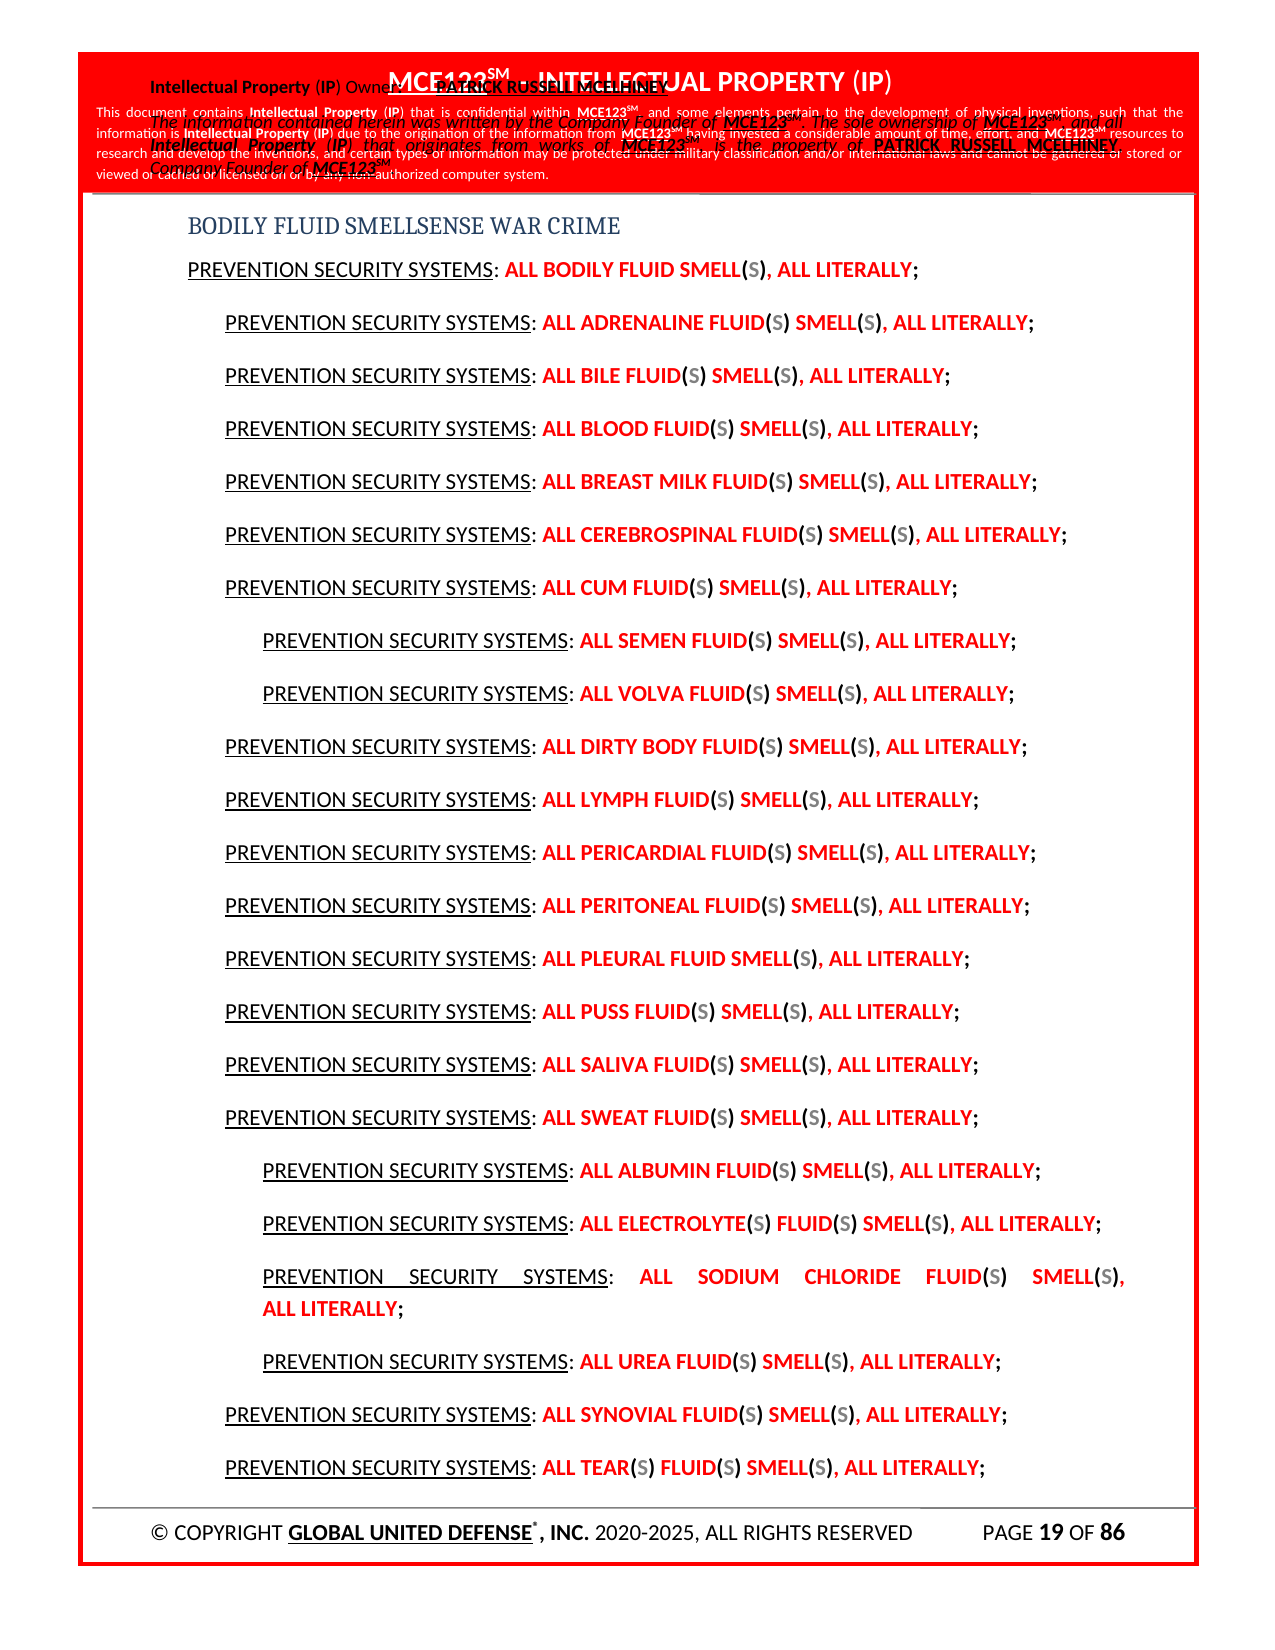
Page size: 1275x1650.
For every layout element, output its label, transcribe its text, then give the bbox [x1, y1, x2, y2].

text PREVENTION SECURITY SYSTEMS: ALL ADRENALINE FLUID(S) SMELL(S), ALL LITERALLY; [225, 308, 1125, 336]
text PREVENTION SECURITY SYSTEMS: ALL LYMPH FLUID(S) SMELL(S), ALL LITERALLY; [225, 785, 1125, 813]
text PREVENTION SECURITY SYSTEMS: ALL CEREBROSPINAL FLUID(S) SMELL(S), ALL LITERALLY; [225, 520, 1125, 548]
text PREVENTION SECURITY SYSTEMS: ALL SODIUM CHLORIDE FLUID(S) SMELL(S), ALL LITERALLY; [262, 1262, 1125, 1322]
text PREVENTION SECURITY SYSTEMS: ALL SALIVA FLUID(S) SMELL(S), ALL LITERALLY; [225, 1050, 1125, 1078]
text PREVENTION SECURITY SYSTEMS: ALL BLOOD FLUID(S) SMELL(S), ALL LITERALLY; [225, 414, 1125, 442]
text PREVENTION SECURITY SYSTEMS: ALL PLEURAL FLUID SMELL(S), ALL LITERALLY; [225, 944, 1125, 972]
text PREVENTION SECURITY SYSTEMS: ALL BILE FLUID(S) SMELL(S), ALL LITERALLY; [225, 361, 1125, 389]
text PREVENTION SECURITY SYSTEMS: ALL CUM FLUID(S) SMELL(S), ALL LITERALLY; [225, 573, 1125, 601]
subtitle BODILY FLUID SMELLSENSE WAR CRIME [187, 212, 1125, 240]
text PREVENTION SECURITY SYSTEMS: ALL BREAST MILK FLUID(S) SMELL(S), ALL LITERALLY; [225, 467, 1125, 495]
text PREVENTION SECURITY SYSTEMS: ALL PERITONEAL FLUID(S) SMELL(S), ALL LITERALLY; [225, 891, 1125, 919]
text PREVENTION SECURITY SYSTEMS: ALL ALBUMIN FLUID(S) SMELL(S), ALL LITERALLY; [262, 1156, 1125, 1184]
text PREVENTION SECURITY SYSTEMS: ALL TEAR(S) FLUID(S) SMELL(S), ALL LITERALLY; [225, 1453, 1125, 1481]
text PREVENTION SECURITY SYSTEMS: ALL SYNOVIAL FLUID(S) SMELL(S), ALL LITERALLY; [225, 1400, 1125, 1428]
text PREVENTION SECURITY SYSTEMS: ALL SWEAT FLUID(S) SMELL(S), ALL LITERALLY; [225, 1103, 1125, 1131]
text PREVENTION SECURITY SYSTEMS: ALL BODILY FLUID SMELL(S), ALL LITERALLY; [187, 255, 1125, 283]
text PREVENTION SECURITY SYSTEMS: ALL PUSS FLUID(S) SMELL(S), ALL LITERALLY; [225, 997, 1125, 1025]
text PREVENTION SECURITY SYSTEMS: ALL SEMEN FLUID(S) SMELL(S), ALL LITERALLY; [262, 626, 1125, 654]
text PREVENTION SECURITY SYSTEMS: ALL VOLVA FLUID(S) SMELL(S), ALL LITERALLY; [262, 679, 1125, 707]
text PREVENTION SECURITY SYSTEMS: ALL DIRTY BODY FLUID(S) SMELL(S), ALL LITERALLY; [225, 732, 1125, 760]
text PREVENTION SECURITY SYSTEMS: ALL UREA FLUID(S) SMELL(S), ALL LITERALLY; [262, 1347, 1125, 1375]
text PREVENTION SECURITY SYSTEMS: ALL ELECTROLYTE(S) FLUID(S) SMELL(S), ALL LITERALLY; [262, 1209, 1125, 1237]
text PREVENTION SECURITY SYSTEMS: ALL PERICARDIAL FLUID(S) SMELL(S), ALL LITERALLY; [225, 838, 1125, 866]
